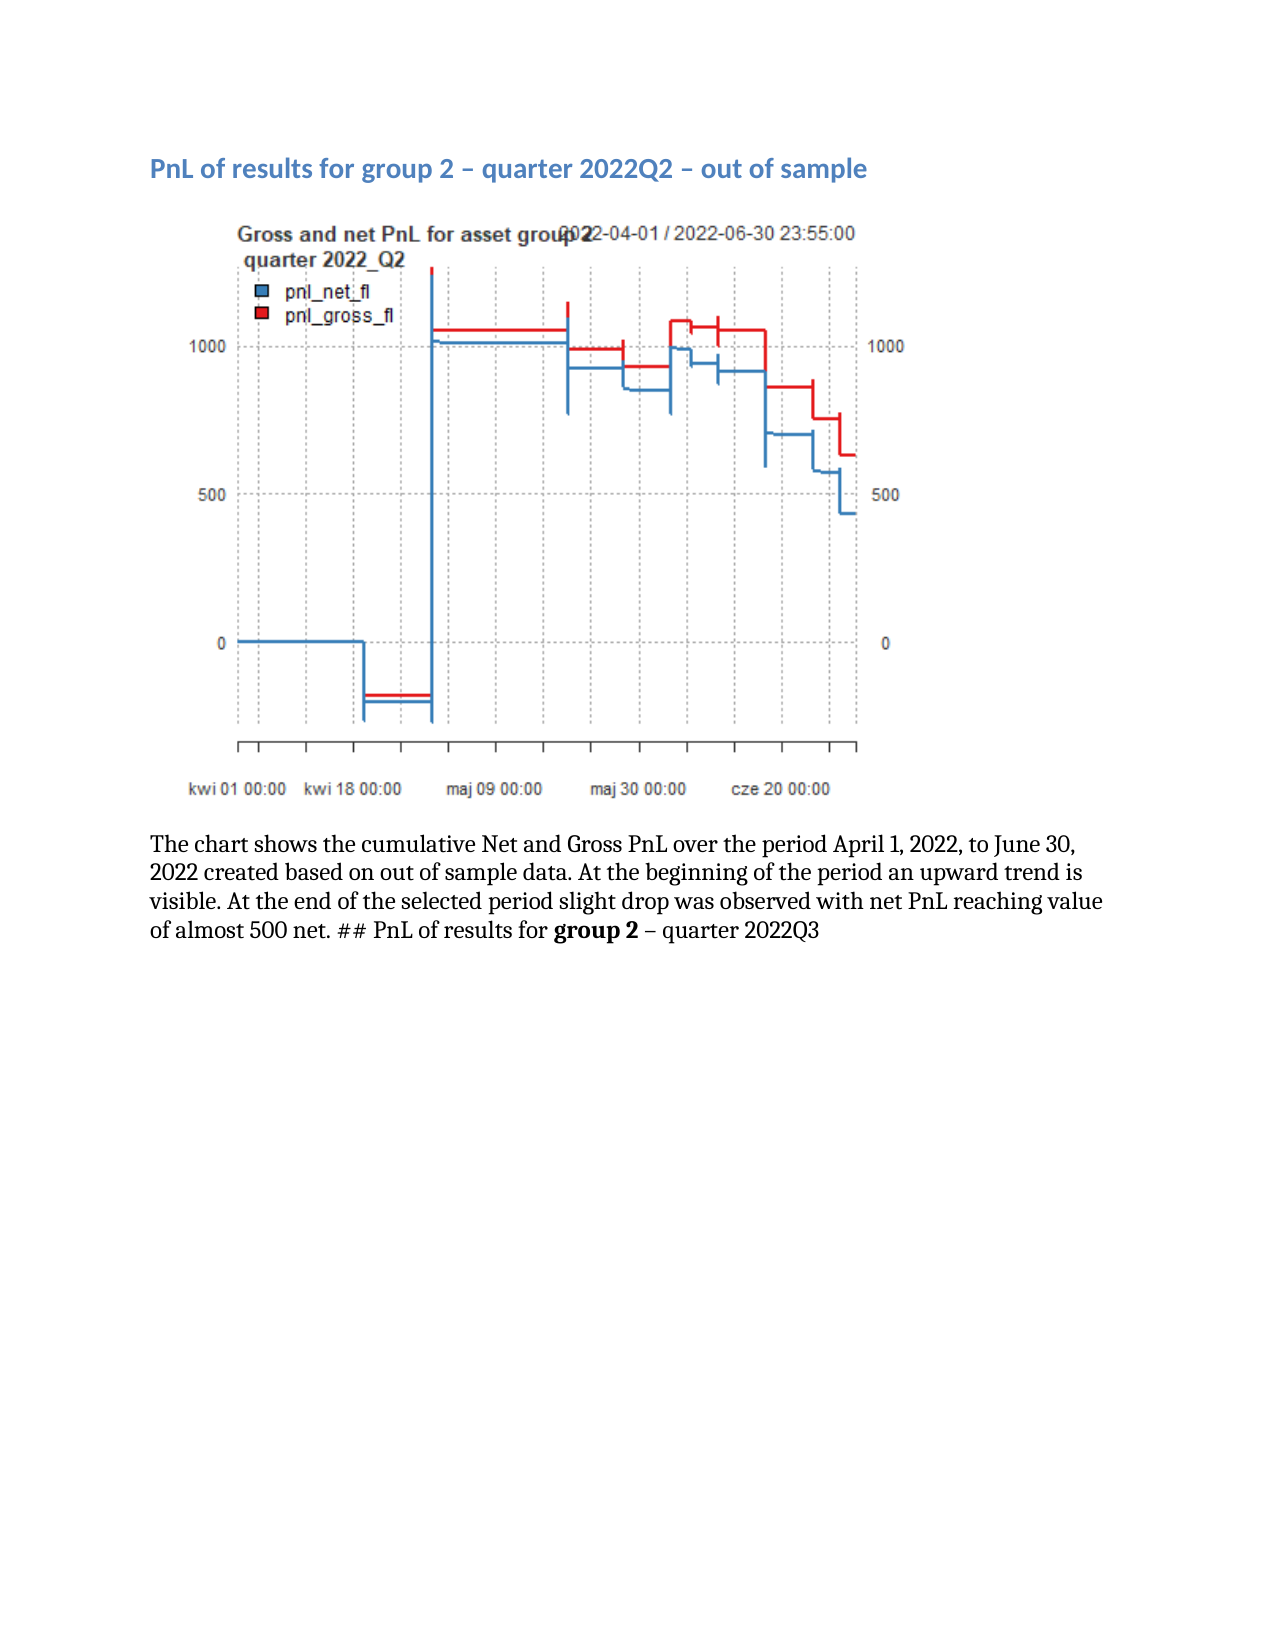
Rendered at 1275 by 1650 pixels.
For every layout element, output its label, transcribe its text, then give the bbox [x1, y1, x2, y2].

subtitle PnL of results for group 2 – quarter 2022Q2 – out of sample [150, 150, 1125, 186]
picture [168, 204, 927, 811]
text The chart shows the cumulative Net and Gross PnL over the period April 1, 2022, to June 30, 2022 created based on out of sample data. At the beginning of the period an upward trend is visible. At the end of the selected period slight drop was observed with net PnL reaching value of almost 500 net. ## PnL of results for group 2 – quarter 2022Q3 [150, 829, 1125, 944]
